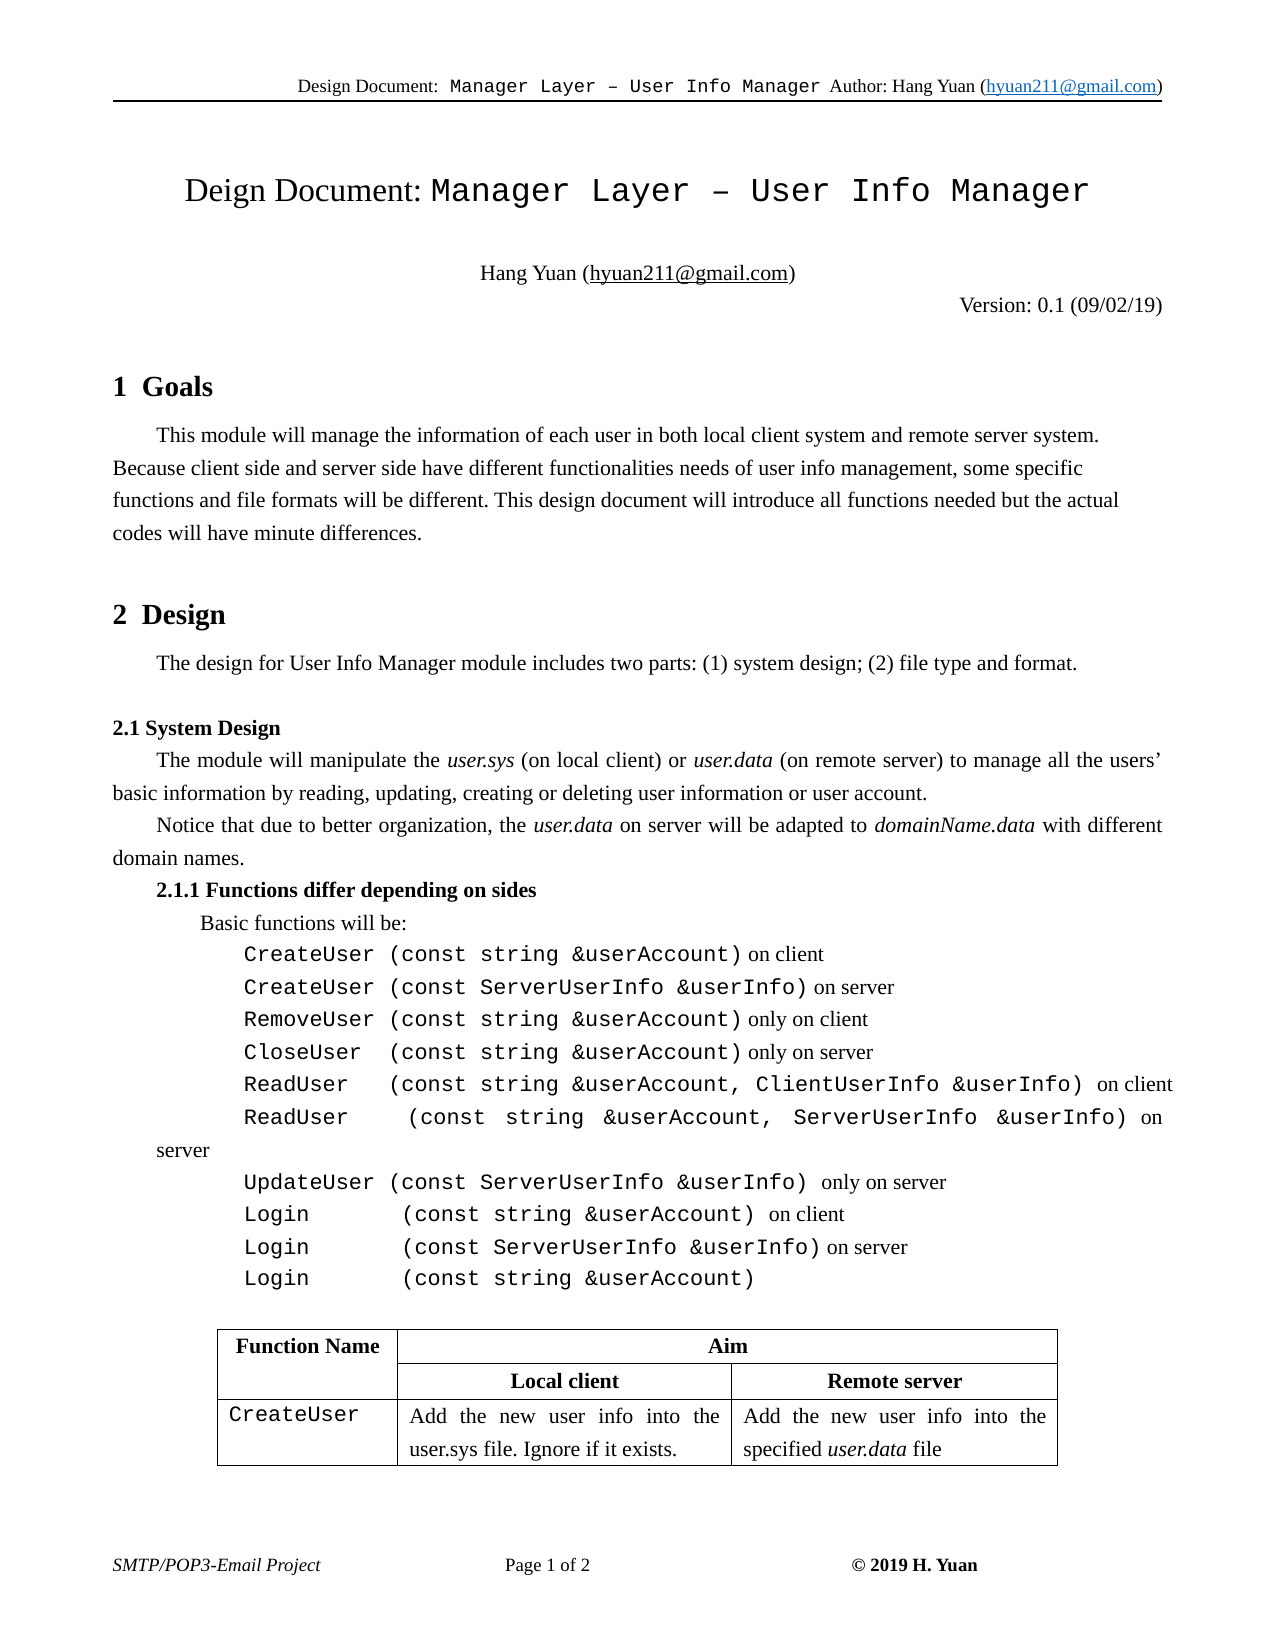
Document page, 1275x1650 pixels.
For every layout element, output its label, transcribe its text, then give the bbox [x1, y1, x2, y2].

text ReadUser (const string &userAccount, ClientUserInfo &userInfo) on client [112, 1069, 1162, 1101]
text UpdateUser (const ServerUserInfo &userInfo) only on server [156, 1166, 1162, 1199]
text CloseUser (const string &userAccount) only on server [156, 1036, 1162, 1069]
text CreateUser (const string &userAccount) on client [156, 939, 1162, 971]
text Version: 0.1 (09/02/19) [112, 289, 1162, 321]
text This module will manage the information of each user in both local client system and remote server system. Because client side and server side have different functionalities needs of user info management, some specific functions and file formats will be different. This design document will introduce all functions needed but the actual codes will have minute differences. [112, 419, 1162, 549]
text Basic functions will be: [156, 906, 1162, 939]
text Deign Document: Manager Layer – User Info Manager [112, 159, 1162, 224]
table_cell Add the new user info into the user.sys file. Ignore if it exists. [398, 1400, 731, 1465]
text CreateUser (const ServerUserInfo &userInfo) on server [156, 971, 1162, 1004]
text Hang Yuan (hyuan211@gmail.com) [112, 256, 1162, 289]
text 2.1 System Design [112, 711, 1162, 744]
table_cell Local client [398, 1364, 731, 1399]
text ReadUser (const string &userAccount, ServerUserInfo &userInfo) on server [156, 1101, 1162, 1166]
text Notice that due to better organization, the user.data on server will be adapted to domainName.data with different domain names. [112, 809, 1162, 874]
table_cell CreateUser [218, 1400, 397, 1465]
text 2.1.1 Functions differ depending on sides [112, 874, 1162, 906]
text The design for User Info Manager module includes two parts: (1) system design; (2) file type and format. [112, 646, 1162, 679]
text The module will manipulate the user.sys (on local client) or user.data (on remote server) to manage all the users’ basic information by reading, updating, creating or deleting user information or user account. [112, 744, 1162, 809]
table_header Function Name [218, 1330, 397, 1399]
table_header Aim [398, 1330, 1057, 1363]
text Login (const ServerUserInfo &userInfo) on server [156, 1231, 1162, 1264]
text Login (const string &userAccount) [156, 1264, 1162, 1296]
text RemoveUser (const string &userAccount) only on client [156, 1004, 1162, 1036]
table_cell Add the new user info into the specified user.data file [732, 1400, 1057, 1465]
table_cell Remote server [732, 1364, 1057, 1399]
text 2 Design [112, 581, 1162, 646]
text Login (const string &userAccount) on client [156, 1199, 1162, 1231]
text 1 Goals [112, 354, 1162, 419]
